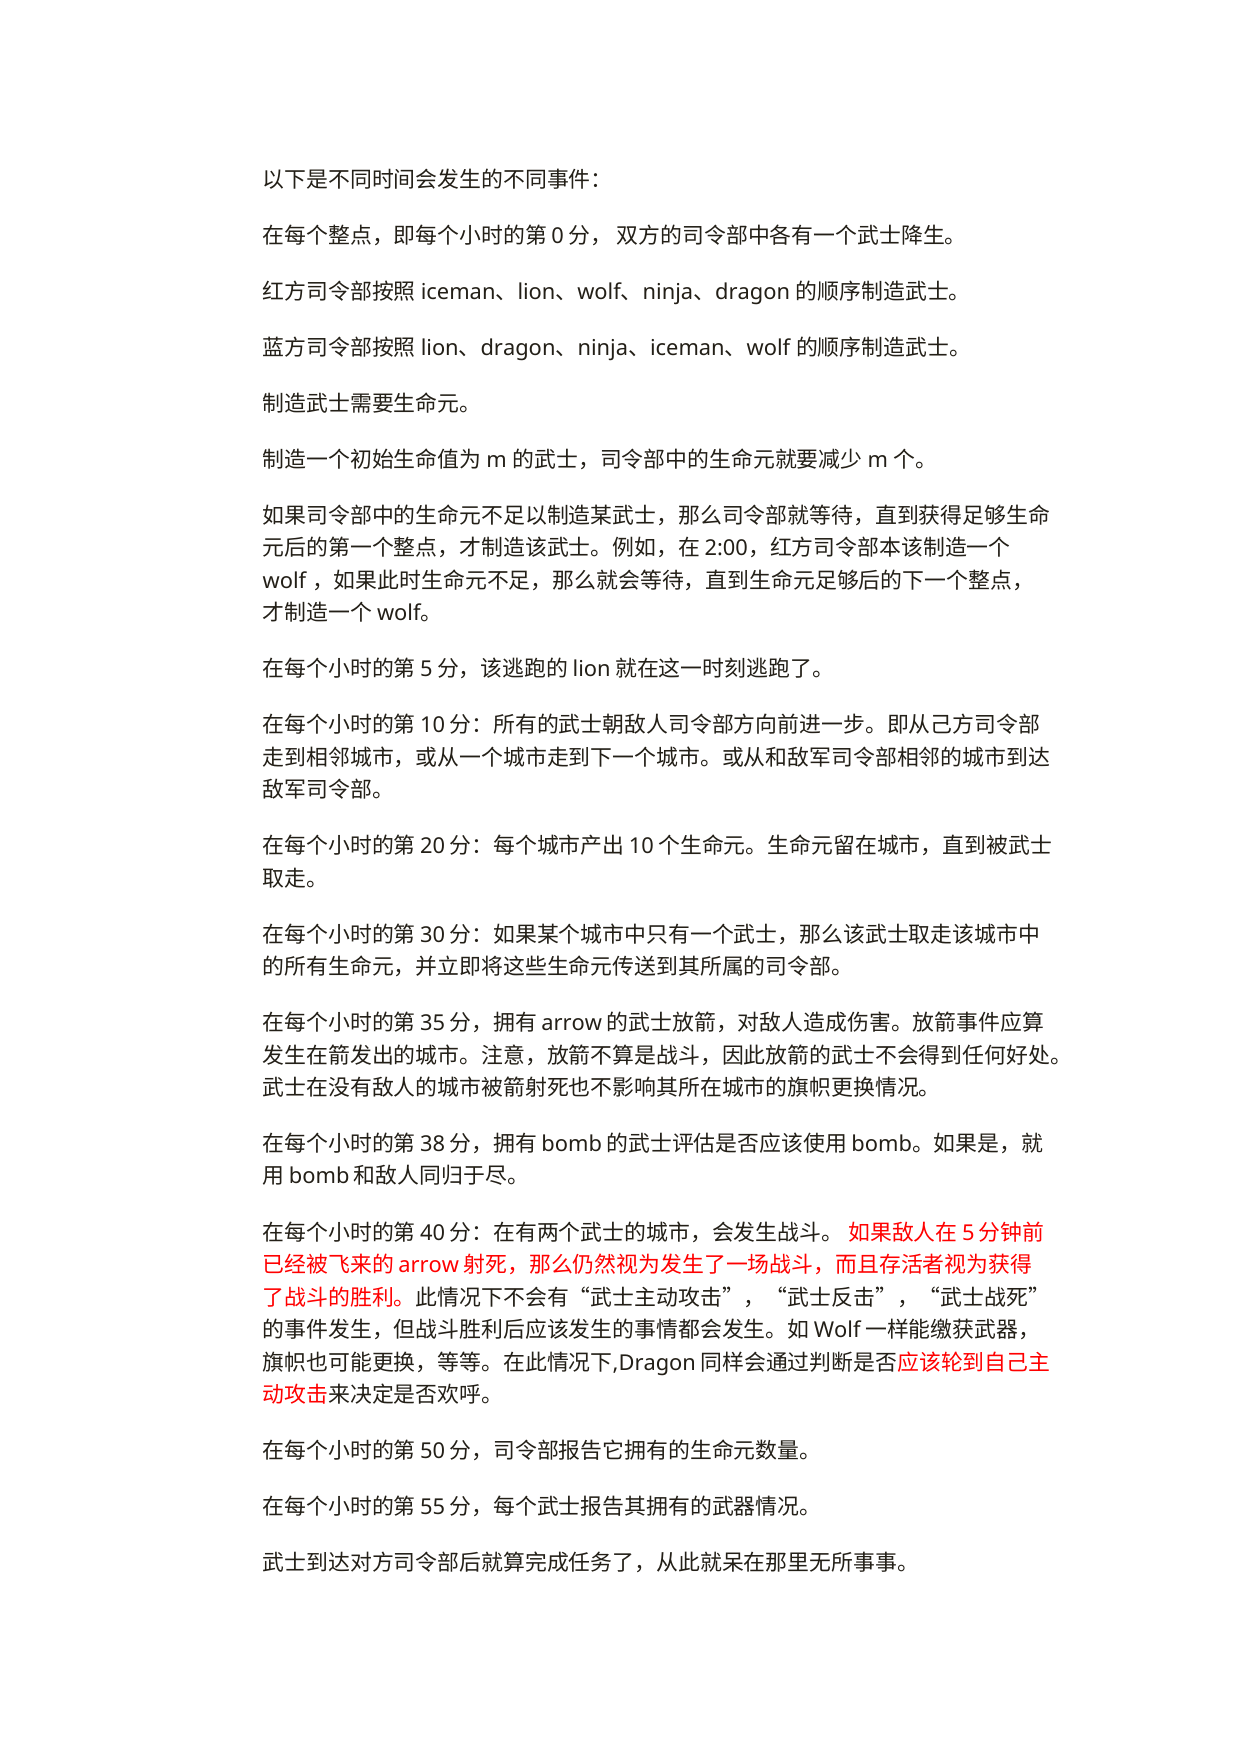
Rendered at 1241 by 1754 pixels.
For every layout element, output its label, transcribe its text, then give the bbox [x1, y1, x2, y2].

text 在每个小时的第50分，司令部报告它拥有的生命元数量。 [262, 1433, 1053, 1465]
text 在每个小时的第55分，每个武士报告其拥有的武器情况。 [262, 1488, 1053, 1521]
text 在每个整点，即每个小时的第0分， 双方的司令部中各有一个武士降生。 [262, 218, 1053, 250]
text 以下是不同时间会发生的不同事件： [262, 162, 1053, 194]
text 在每个小时的第5分，该逃跑的lion就在这一时刻逃跑了。 [262, 651, 1053, 683]
text 在每个小时的第20分：每个城市产出10个生命元。生命元留在城市，直到被武士取走。 [262, 828, 1053, 893]
text 蓝方司令部按照 lion、dragon、ninja、iceman、wolf 的顺序制造武士。 [262, 330, 1053, 362]
text 制造一个初始生命值为 m 的武士，司令部中的生命元就要减少 m 个。 [262, 442, 1053, 474]
text 红方司令部按照 iceman、lion、wolf、ninja、dragon 的顺序制造武士。 [262, 274, 1053, 306]
text 在每个小时的第38分，拥有bomb的武士评估是否应该使用bomb。如果是，就用bomb和敌人同归于尽。 [262, 1126, 1053, 1191]
text 武士到达对方司令部后就算完成任务了，从此就呆在那里无所事事。 [262, 1544, 1053, 1577]
text 如果司令部中的生命元不足以制造某武士，那么司令部就等待，直到获得足够生命元后的第一个整点，才制造该武士。例如，在2:00，红方司令部本该制造一个 wolf ，如果此时生命元不足，那么就会等待，直到生命元足够后的下一个整点，才制造一个 wolf。 [262, 498, 1053, 628]
text 在每个小时的第35分，拥有arrow的武士放箭，对敌人造成伤害。放箭事件应算发生在箭发出的城市。注意，放箭不算是战斗，因此放箭的武士不会得到任何好处。武士在没有敌人的城市被箭射死也不影响其所在城市的旗帜更换情况。 [262, 1005, 1053, 1102]
text 在每个小时的第30分：如果某个城市中只有一个武士，那么该武士取走该城市中的所有生命元，并立即将这些生命元传送到其所属的司令部。 [262, 916, 1053, 981]
text 在每个小时的第40分：在有两个武士的城市，会发生战斗。 如果敌人在5分钟前已经被飞来的arrow射死，那么仍然视为发生了一场战斗，而且存活者视为获得了战斗的胜利。此情况下不会有“武士主动攻击”，“武士反击”，“武士战死”的事件发生，但战斗胜利后应该发生的事情都会发生。如Wolf一样能缴获武器，旗帜也可能更换，等等。在此情况下,Dragon同样会通过判断是否应该轮到自己主动攻击来决定是否欢呼。 [262, 1214, 1053, 1409]
text 在每个小时的第10分：所有的武士朝敌人司令部方向前进一步。即从己方司令部走到相邻城市，或从一个城市走到下一个城市。或从和敌军司令部相邻的城市到达敌军司令部。 [262, 707, 1053, 804]
text 制造武士需要生命元。 [262, 386, 1053, 418]
